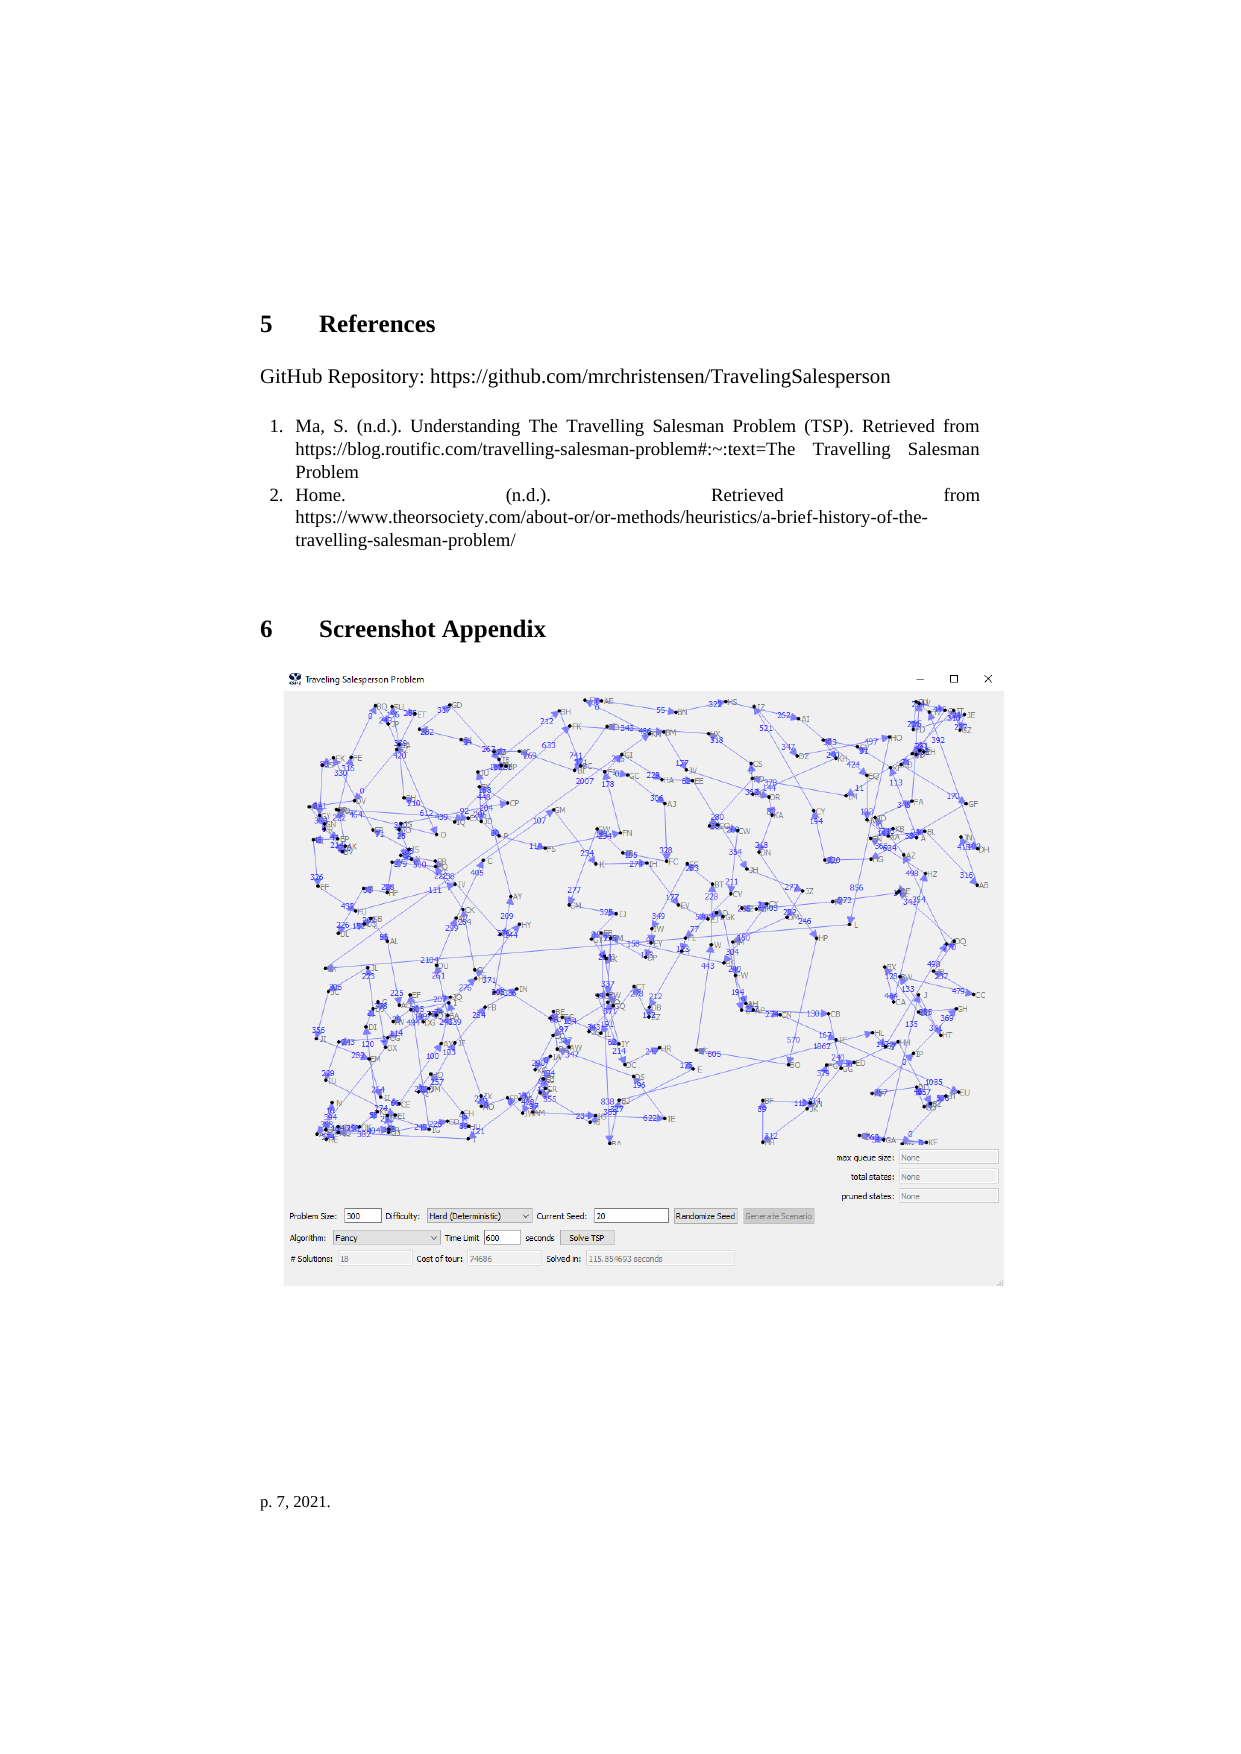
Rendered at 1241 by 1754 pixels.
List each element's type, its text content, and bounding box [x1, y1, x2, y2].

subtitle Screenshot Appendix [260, 612, 980, 643]
text GitHub Repository: https://github.com/mrchristensen/TravelingSalesperson [260, 363, 980, 388]
subtitle References [260, 307, 980, 338]
text Home. (n.d.). Retrieved from https://www.theorsociety.com/about-or/or-methods/heuristics/a-brief-history-of-the-travelling-salesman-problem/ [283, 482, 980, 551]
picture [283, 668, 1004, 1286]
text Ma, S. (n.d.). Understanding The Travelling Salesman Problem (TSP). Retrieved from https://blog.routific.com/travelling-salesman-problem#:~:text=The Travelling Salesman Problem [283, 413, 980, 482]
